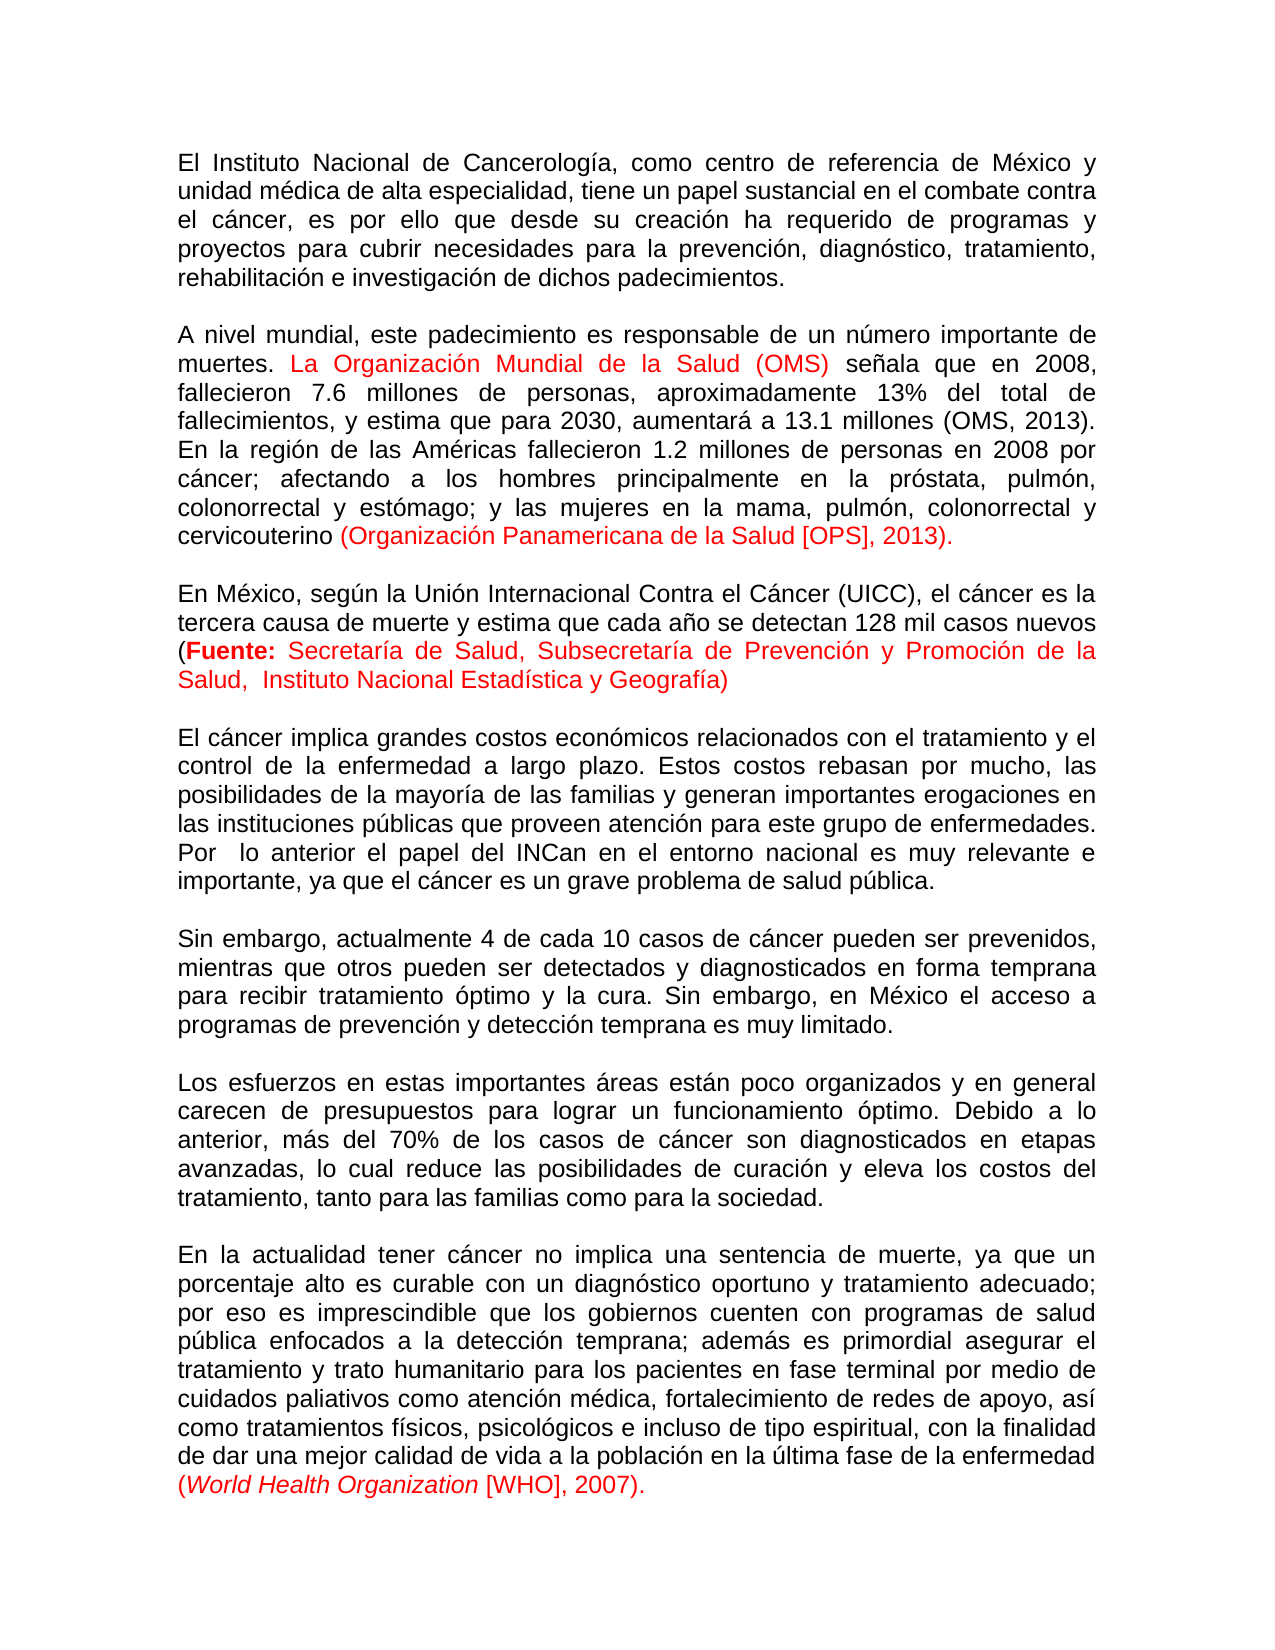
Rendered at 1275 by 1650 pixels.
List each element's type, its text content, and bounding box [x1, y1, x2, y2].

text El Instituto Nacional de Cancerología, como centro de referencia de México y unidad médica de alta especialidad, tiene un papel sustancial en el combate contra el cáncer, es por ello que desde su creación ha requerido de programas y proyectos para cubrir necesidades para la prevención, diagnóstico, tratamiento, rehabilitación e investigación de dichos padecimientos. [177, 148, 1098, 291]
text En la actualidad tener cáncer no implica una sentencia de muerte, ya que un porcentaje alto es curable con un diagnóstico oportuno y tratamiento adecuado; por eso es imprescindible que los gobiernos cuenten con programas de salud pública enfocados a la detección temprana; además es primordial asegurar el tratamiento y trato humanitario para los pacientes en fase terminal por medio de cuidados paliativos como atención médica, fortalecimiento de redes de apoyo, así como tratamientos físicos, psicológicos e incluso de tipo espiritual, con la finalidad de dar una mejor calidad de vida a la población en la última fase de la enfermedad (World Health Organization [WHO], 2007). [177, 1240, 1098, 1499]
text Sin embargo, actualmente 4 de cada 10 casos de cáncer pueden ser prevenidos, mientras que otros pueden ser detectados y diagnosticados en forma temprana para recibir tratamiento óptimo y la cura. Sin embargo, en México el acceso a programas de prevención y detección temprana es muy limitado. [177, 924, 1098, 1039]
text Los esfuerzos en estas importantes áreas están poco organizados y en general carecen de presupuestos para lograr un funcionamiento óptimo. Debido a lo anterior, más del 70% de los casos de cáncer son diagnosticados en etapas avanzadas, lo cual reduce las posibilidades de curación y eleva los costos del tratamiento, tanto para las familias como para la sociedad. [177, 1068, 1098, 1211]
text En México, según la Unión Internacional Contra el Cáncer (UICC), el cáncer es la tercera causa de muerte y estima que cada año se detectan 128 mil casos nuevos (Fuente: Secretaría de Salud, Subsecretaría de Prevención y Promoción de la Salud, Instituto Nacional Estadística y Geografía) [177, 579, 1098, 694]
text A nivel mundial, este padecimiento es responsable de un número importante de muertes. La Organización Mundial de la Salud (OMS) señala que en 2008, fallecieron 7.6 millones de personas, aproximadamente 13% del total de fallecimientos, y estima que para 2030, aumentará a 13.1 millones (OMS, 2013). En la región de las Américas fallecieron 1.2 millones de personas en 2008 por cáncer; afectando a los hombres principalmente en la próstata, pulmón, colonorrectal y estómago; y las mujeres en la mama, pulmón, colonorrectal y cervicouterino (Organización Panamericana de la Salud [OPS], 2013). [177, 320, 1098, 550]
text El cáncer implica grandes costos económicos relacionados con el tratamiento y el control de la enfermedad a largo plazo. Estos costos rebasan por mucho, las posibilidades de la mayoría de las familias y generan importantes erogaciones en las instituciones públicas que proveen atención para este grupo de enfermedades. Por lo anterior el papel del INCan en el entorno nacional es muy relevante e importante, ya que el cáncer es un grave problema de salud pública. [177, 723, 1098, 895]
